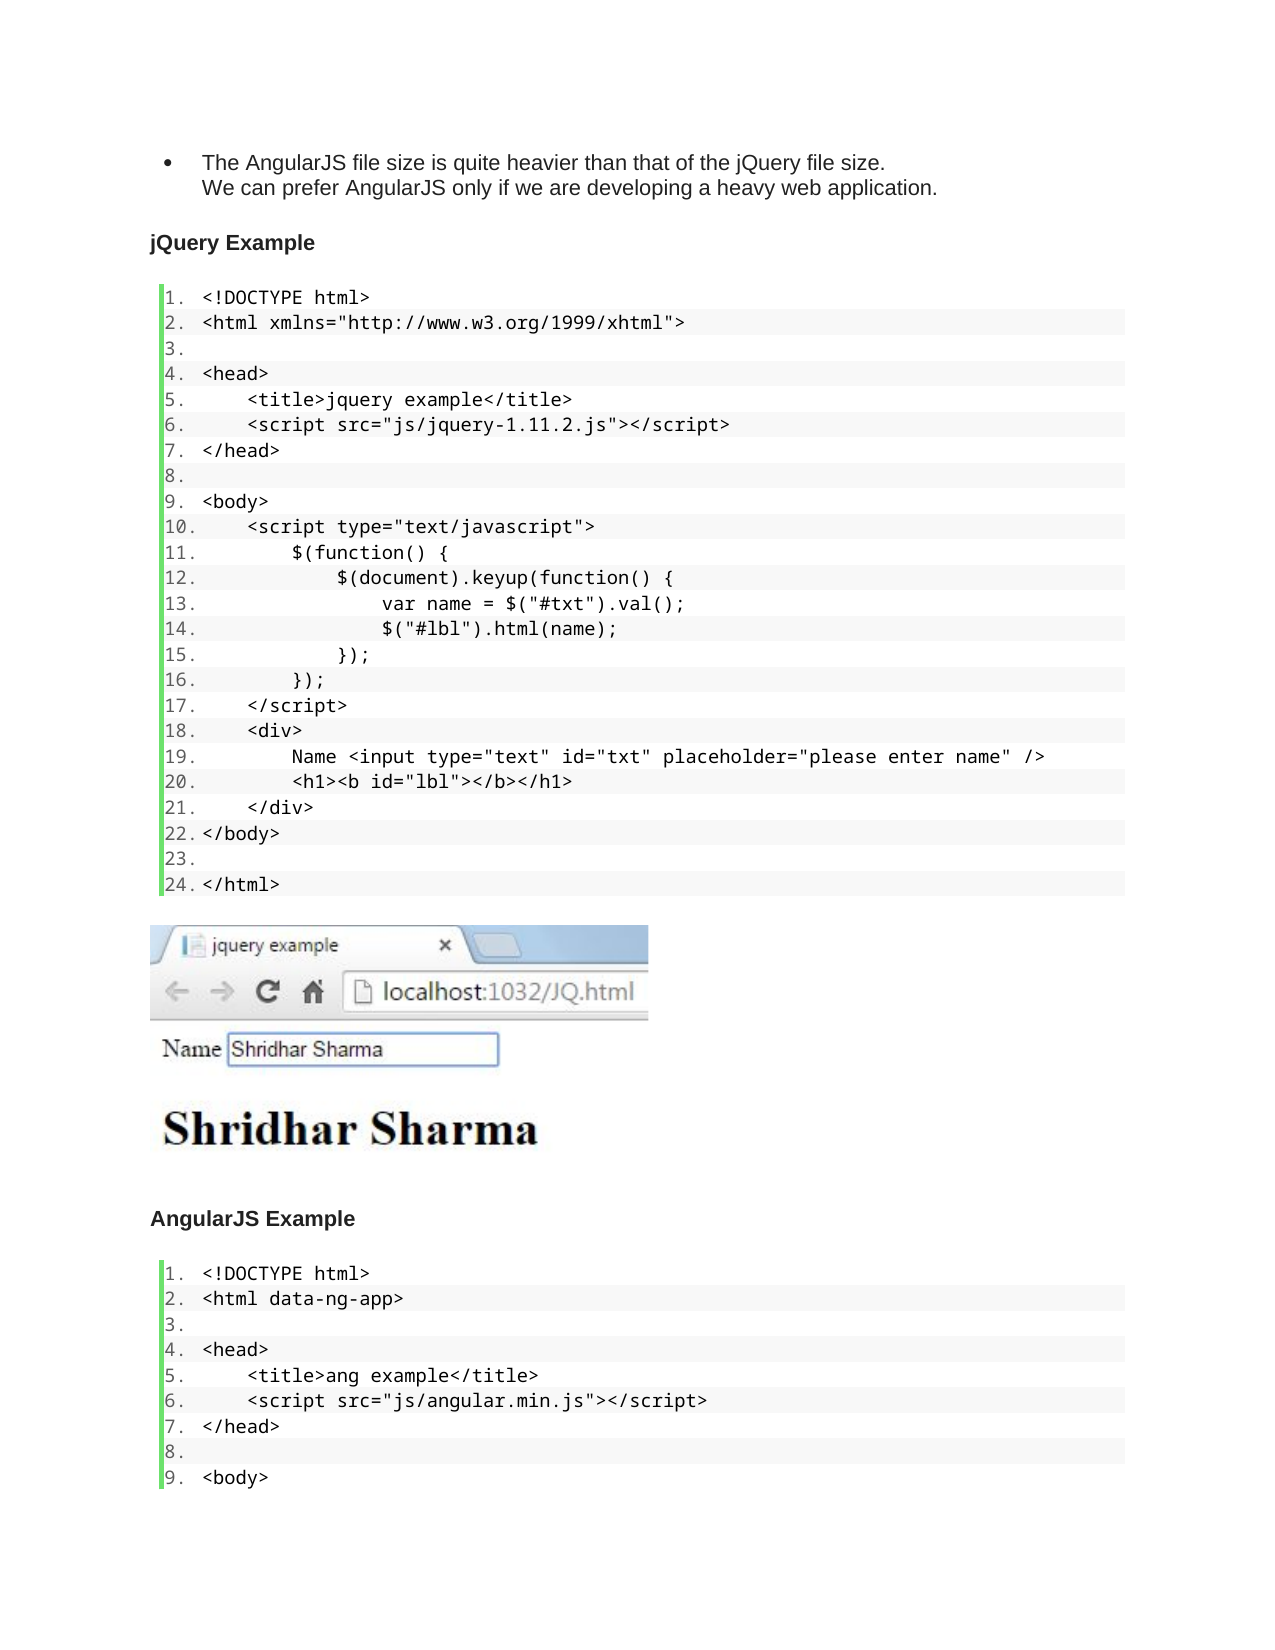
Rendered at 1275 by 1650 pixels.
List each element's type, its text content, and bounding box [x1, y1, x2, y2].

list <html xmlns="http://www.w3.org/1999/xhtml"> [164, 309, 1125, 335]
list </body> [164, 820, 1125, 845]
list var name = $("#txt").val(); [164, 590, 1125, 616]
list <head> [164, 1336, 1125, 1362]
list <title>jquery example</title> [164, 386, 1125, 412]
list }); [164, 667, 1125, 692]
list <h1><b id="lbl"></b></h1> [164, 769, 1125, 794]
list <body> [164, 1464, 1125, 1489]
list $(function() { [164, 539, 1125, 565]
list </head> [164, 1413, 1125, 1438]
text jQuery Example [150, 229, 1125, 255]
list <html data-ng-app> [164, 1285, 1125, 1311]
list </script> [164, 692, 1125, 718]
list <head> [164, 361, 1125, 386]
list </div> [164, 794, 1125, 820]
list </head> [164, 437, 1125, 463]
list </html> [164, 871, 1125, 896]
list <!DOCTYPE html> [164, 1260, 1125, 1285]
list <div> [164, 718, 1125, 743]
list $(document).keyup(function() { [164, 565, 1125, 590]
list <script src="js/jquery-1.11.2.js"></script> [164, 412, 1125, 437]
list <script src="js/angular.min.js"></script> [164, 1387, 1125, 1413]
list <body> [164, 488, 1125, 514]
list }); [164, 641, 1125, 667]
list <script type="text/javascript"> [164, 514, 1125, 539]
list <!DOCTYPE html> [164, 284, 1125, 309]
list $("#lbl").html(name); [164, 616, 1125, 641]
list Name <input type="text" id="txt" placeholder="please enter name" /> [164, 743, 1125, 769]
list <title>ang example</title> [164, 1362, 1125, 1387]
list The AngularJS file size is quite heavier than that of the jQuery file size. We can prefer AngularJS only if we are developing a heavy web application. [164, 150, 1125, 200]
picture [150, 925, 649, 1181]
